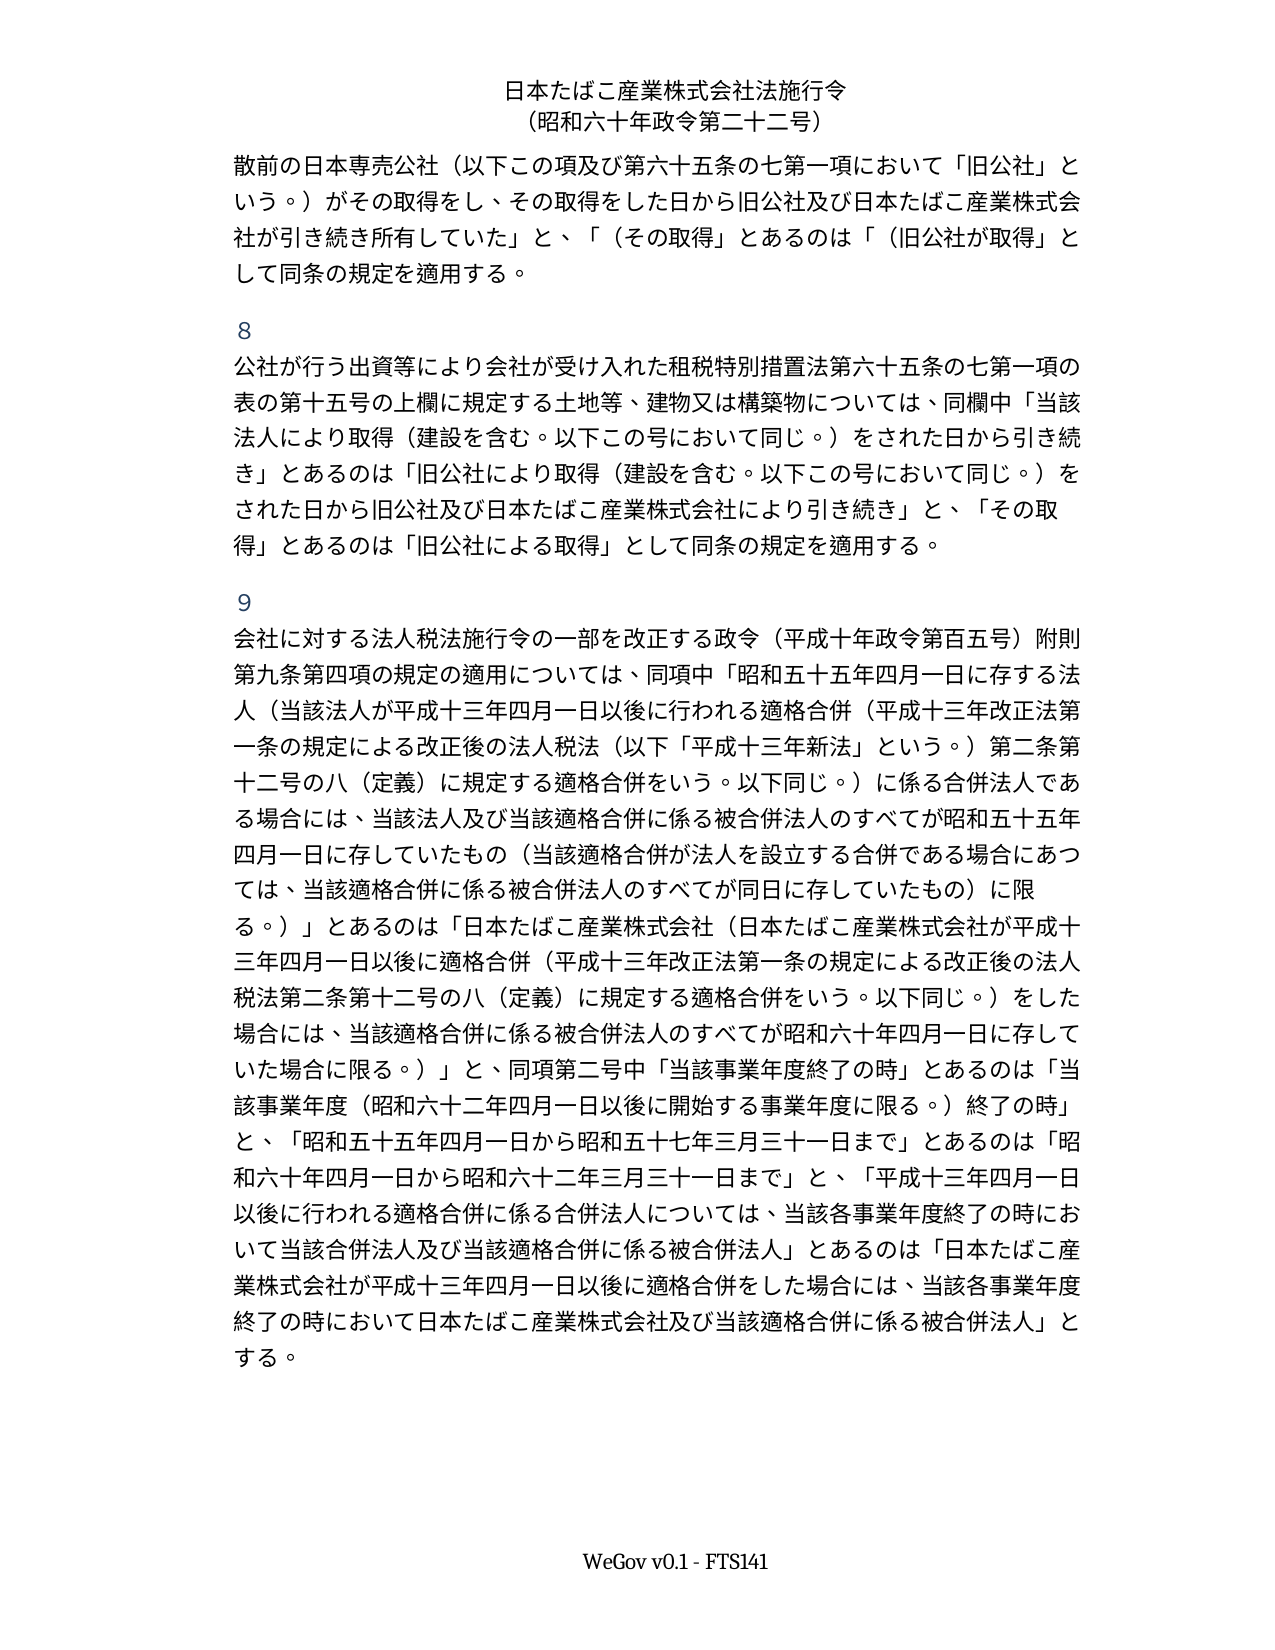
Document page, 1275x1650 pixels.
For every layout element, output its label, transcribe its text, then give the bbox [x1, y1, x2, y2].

text 公社が行う出資等により会社が受け入れた租税特別措置法第六十五条の七第一項の表の第十五号の上欄に規定する土地等、建物又は構築物については、同欄中「当該法人により取得（建設を含む。以下この号において同じ。）をされた日から引き続き」とあるのは「旧公社により取得（建設を含む。以下この号において同じ。）をされた日から旧公社及び日本たばこ産業株式会社により引き続き」と、「その取得」とあるのは「旧公社による取得」として同条の規定を適用する。 [233, 351, 1087, 561]
subtitle ８ [233, 314, 1087, 346]
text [233, 150, 1087, 289]
text 会社に対する法人税法施行令の一部を改正する政令（平成十年政令第百五号）附則第九条第四項の規定の適用については、同項中「昭和五十五年四月一日に存する法人（当該法人が平成十三年四月一日以後に行われる適格合併（平成十三年改正法第一条の規定による改正後の法人税法（以下「平成十三年新法」という。）第二条第十二号の八（定義）に規定する適格合併をいう。以下同じ。）に係る合併法人である場合には、当該法人及び当該適格合併に係る被合併法人のすべてが昭和五十五年四月一日に存していたもの（当該適格合併が法人を設立する合併である場合にあつては、当該適格合併に係る被合併法人のすべてが同日に存していたもの）に限る。）」とあるのは「日本たばこ産業株式会社（日本たばこ産業株式会社が平成十三年四月一日以後に適格合併（平成十三年改正法第一条の規定による改正後の法人税法第二条第十二号の八（定義）に規定する適格合併をいう。以下同じ。）をした場合には、当該適格合併に係る被合併法人のすべてが昭和六十年四月一日に存していた場合に限る。）」と、同項第二号中「当該事業年度終了の時」とあるのは「当該事業年度（昭和六十二年四月一日以後に開始する事業年度に限る。）終了の時」と、「昭和五十五年四月一日から昭和五十七年三月三十一日まで」とあるのは「昭和六十年四月一日から昭和六十二年三月三十一日まで」と、「平成十三年四月一日以後に行われる適格合併に係る合併法人については、当該各事業年度終了の時において当該合併法人及び当該適格合併に係る被合併法人」とあるのは「日本たばこ産業株式会社が平成十三年四月一日以後に適格合併をした場合には、当該各事業年度終了の時において日本たばこ産業株式会社及び当該適格合併に係る被合併法人」とする。 [233, 623, 1087, 1373]
subtitle ９ [233, 587, 1087, 618]
